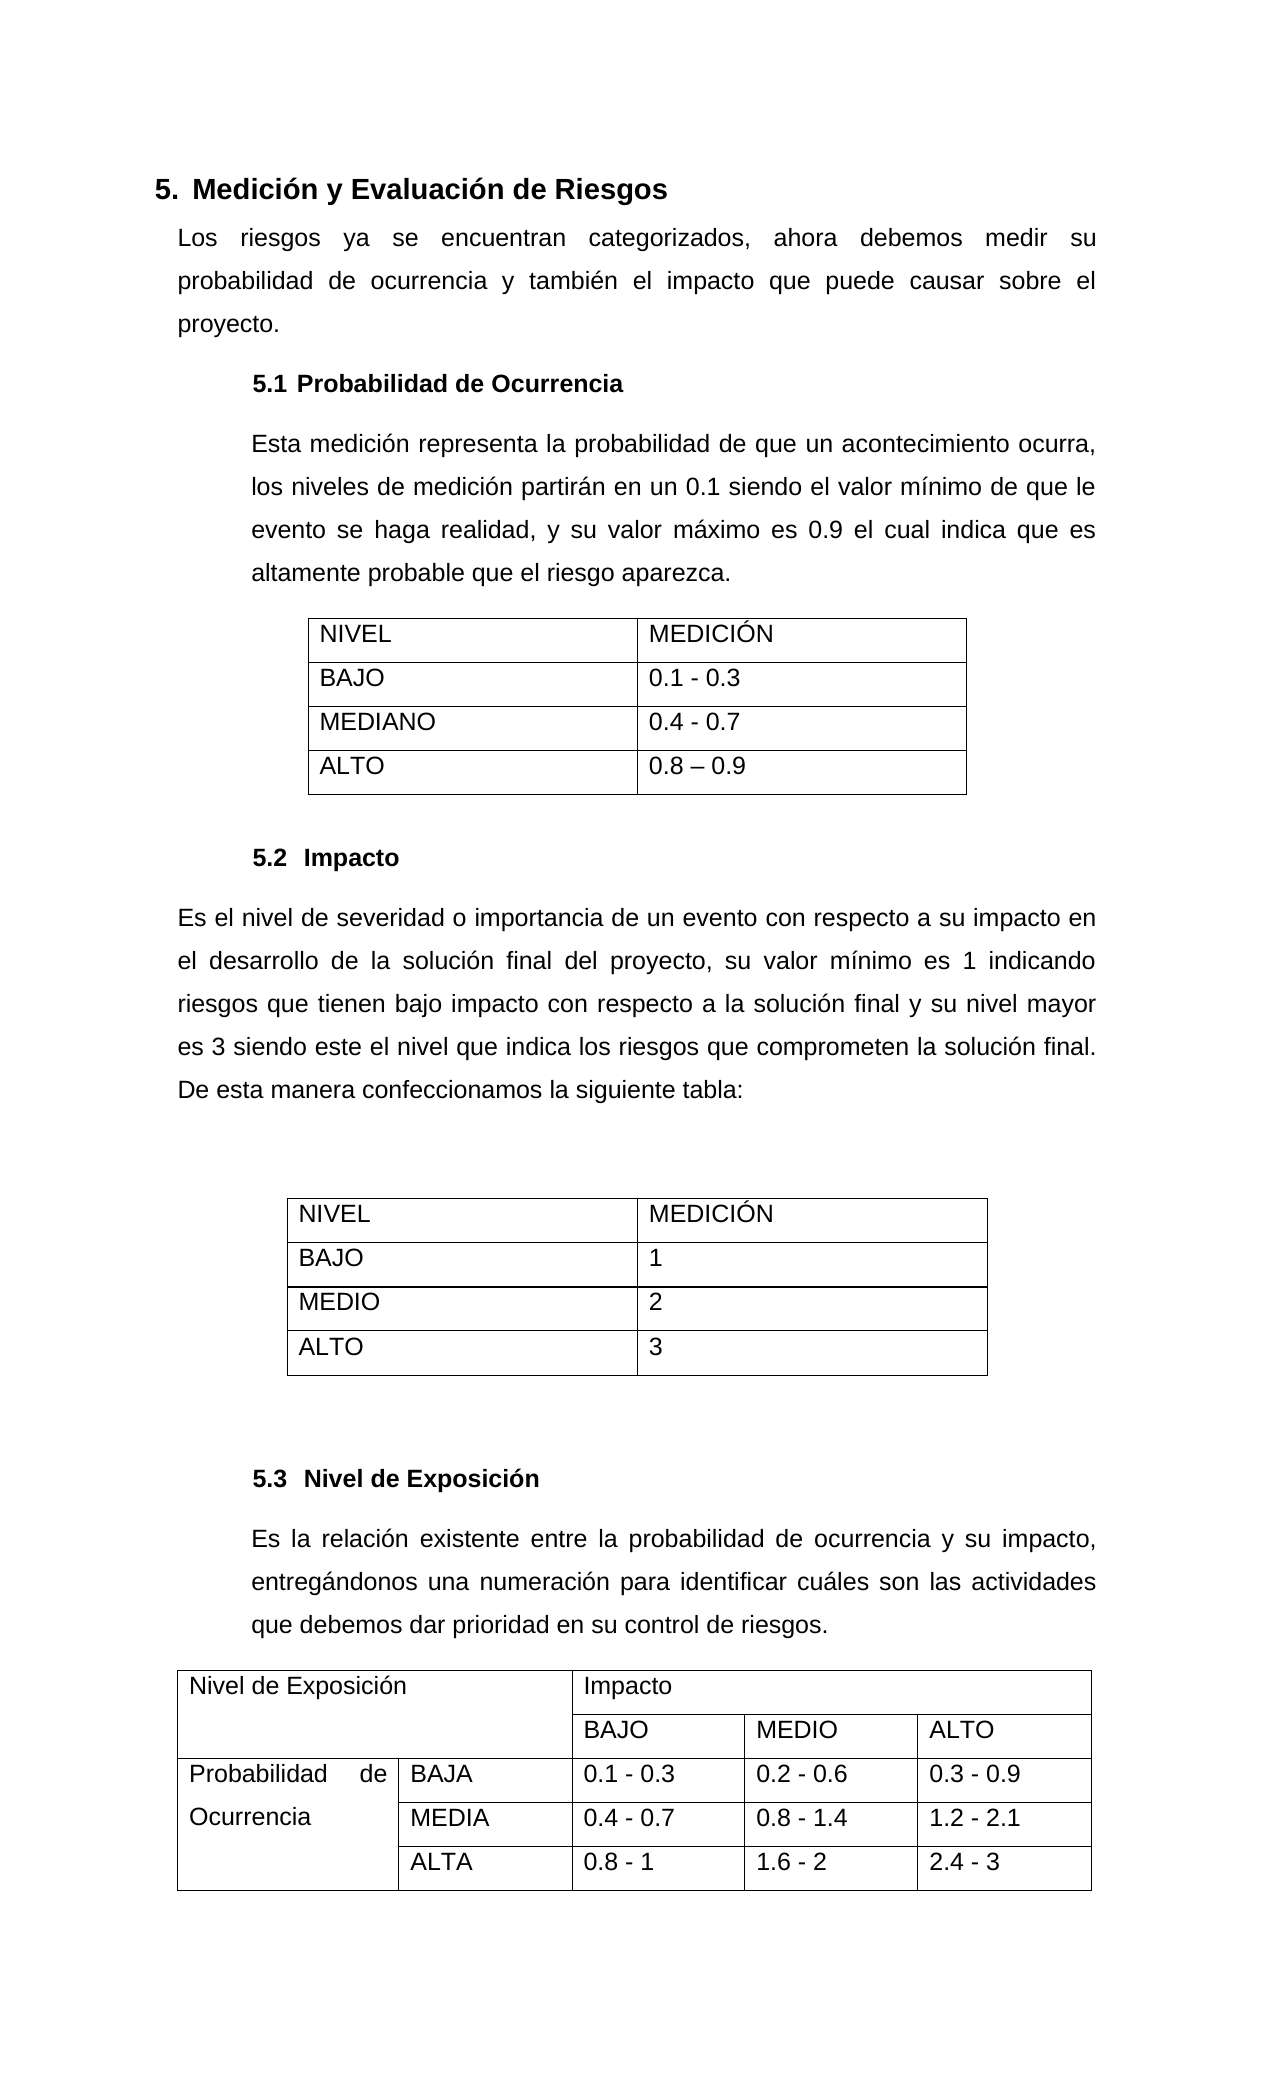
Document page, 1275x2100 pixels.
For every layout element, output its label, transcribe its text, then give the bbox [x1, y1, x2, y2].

table_cell ALTO [288, 1331, 637, 1374]
table_cell ALTA [399, 1847, 572, 1890]
subtitle Medición y Evaluación de Riesgos [154, 173, 1098, 206]
text Esta medición representa la probabilidad de que un acontecimiento ocurra, los niveles de medición partirán en un 0.1 siendo el valor mínimo de que le evento se haga realidad, y su valor máximo es 0.9 el cual indica que es altamente probable que el riesgo aparezca. [251, 429, 1098, 587]
table_cell 2 [638, 1288, 987, 1330]
table_cell 3 [638, 1331, 987, 1374]
table_cell 1.6 - 2 [745, 1847, 917, 1890]
table_cell MEDIO [288, 1288, 637, 1330]
list Nivel de Exposición [252, 1464, 1098, 1493]
text Es el nivel de severidad o importancia de un evento con respecto a su impacto en el desarrollo de la solución final del proyecto, su valor mínimo es 1 indicando riesgos que tienen bajo impacto con respecto a la solución final y su nivel mayor es 3 siendo este el nivel que indica los riesgos que comprometen la solución final. De esta manera confeccionamos la siguiente tabla: [177, 903, 1098, 1104]
table_cell MEDIA [399, 1803, 572, 1846]
table_cell 0.4 - 0.7 [573, 1803, 744, 1846]
table_cell MEDIANO [309, 707, 637, 750]
table_cell BAJO [573, 1715, 744, 1758]
table_cell 0.8 – 0.9 [638, 751, 966, 794]
table_cell 2.4 - 3 [918, 1847, 1091, 1890]
table_header MEDICIÓN [638, 619, 966, 662]
table_header NIVEL [309, 619, 637, 662]
table_cell BAJO [309, 663, 637, 706]
table_cell 0.3 - 0.9 [918, 1759, 1091, 1802]
table_cell 0.8 - 1.4 [745, 1803, 917, 1846]
table_header NIVEL [288, 1199, 637, 1242]
table_cell BAJA [399, 1759, 572, 1802]
list Probabilidad de Ocurrencia [252, 369, 1098, 398]
table_cell Probabilidad de Ocurrencia [178, 1759, 398, 1890]
table_cell 1.2 - 2.1 [918, 1803, 1091, 1846]
table_cell 0.4 - 0.7 [638, 707, 966, 750]
table_cell ALTO [918, 1715, 1091, 1758]
table_header Impacto [573, 1671, 1091, 1714]
table_header Nivel de Exposición [178, 1671, 572, 1758]
table_cell 0.8 - 1 [573, 1847, 744, 1890]
table_cell 0.1 - 0.3 [573, 1759, 744, 1802]
table_cell ALTO [309, 751, 637, 794]
list Impacto [252, 843, 1098, 872]
table_cell 1 [638, 1243, 987, 1286]
table_cell 0.2 - 0.6 [745, 1759, 917, 1802]
table_cell BAJO [288, 1243, 637, 1286]
table_header MEDICIÓN [638, 1199, 987, 1242]
table_cell MEDIO [745, 1715, 917, 1758]
table_cell 0.1 - 0.3 [638, 663, 966, 706]
